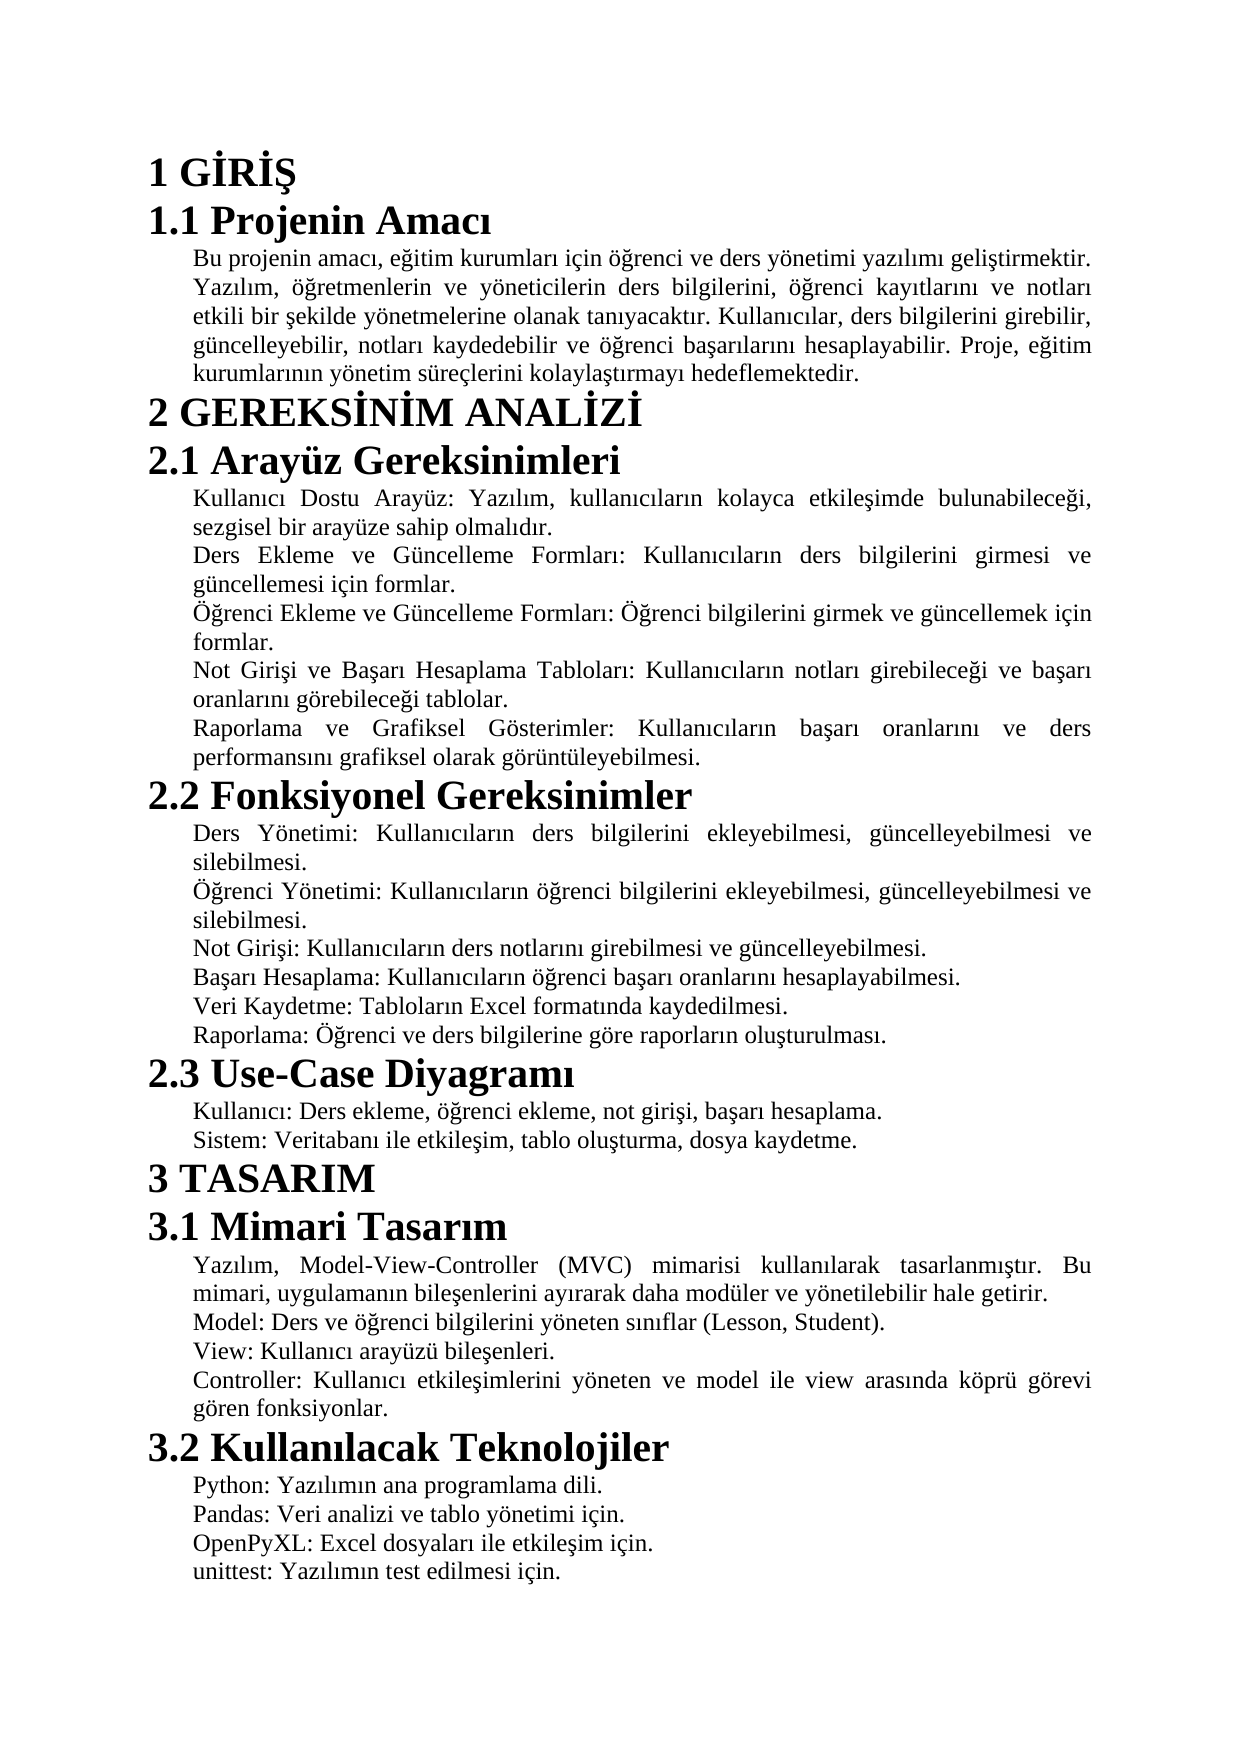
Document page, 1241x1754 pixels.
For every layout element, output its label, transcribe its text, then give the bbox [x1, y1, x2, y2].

text Not Girişi ve Başarı Hesaplama Tabloları: Kullanıcıların notları girebileceği ve başarı oranlarını görebileceği tablolar. [193, 656, 1093, 713]
text unittest: Yazılımın test edilmesi için. [193, 1556, 1093, 1585]
text Kullanıcı Dostu Arayüz: Yazılım, kullanıcıların kolayca etkileşimde bulunabileceği, sezgisel bir arayüze sahip olmalıdır. [193, 483, 1093, 541]
text Raporlama ve Grafiksel Gösterimler: Kullanıcıların başarı oranlarını ve ders performansını grafiksel olarak görüntüleyebilmesi. [193, 713, 1093, 771]
text 3.1 Mimari Tasarım [148, 1202, 1093, 1250]
text Bu projenin amacı, eğitim kurumları için öğrenci ve ders yönetimi yazılımı geliştirmektir. Yazılım, öğretmenlerin ve yöneticilerin ders bilgilerini, öğrenci kayıtlarını ve notları etkili bir şekilde yönetmelerine olanak tanıyacaktır. Kullanıcılar, ders bilgilerini girebilir, güncelleyebilir, notları kaydedebilir ve öğrenci başarılarını hesaplayabilir. Proje, eğitim kurumlarının yönetim süreçlerini kolaylaştırmayı hedeflemektedir. [193, 243, 1093, 387]
text Raporlama: Öğrenci ve ders bilgilerine göre raporların oluşturulması. [193, 1020, 1093, 1048]
text Not Girişi: Kullanıcıların ders notlarını girebilmesi ve güncelleyebilmesi. [193, 933, 1093, 962]
text View: Kullanıcı arayüzü bileşenleri. [193, 1336, 1093, 1365]
text 1.1 Projenin Amacı [148, 196, 1093, 243]
text Sistem: Veritabanı ile etkileşim, tablo oluşturma, dosya kaydetme. [193, 1125, 1093, 1154]
text Başarı Hesaplama: Kullanıcıların öğrenci başarı oranlarını hesaplayabilmesi. [193, 962, 1093, 991]
text 2 GEREKSİNİM ANALİZİ [148, 387, 1093, 435]
text Pandas: Veri analizi ve tablo yönetimi için. [193, 1499, 1093, 1528]
text 2.1 Arayüz Gereksinimleri [148, 435, 1093, 483]
text 2.3 Use-Case Diyagramı [148, 1048, 1093, 1096]
text Ders Yönetimi: Kullanıcıların ders bilgilerini ekleyebilmesi, güncelleyebilmesi ve silebilmesi. [193, 818, 1093, 876]
text Model: Ders ve öğrenci bilgilerini yöneten sınıflar (Lesson, Student). [193, 1307, 1093, 1336]
text Python: Yazılımın ana programlama dili. [193, 1470, 1093, 1499]
text Kullanıcı: Ders ekleme, öğrenci ekleme, not girişi, başarı hesaplama. [193, 1096, 1093, 1125]
text Controller: Kullanıcı etkileşimlerini yöneten ve model ile view arasında köprü görevi gören fonksiyonlar. [193, 1365, 1093, 1422]
text 3.2 Kullanılacak Teknolojiler [148, 1422, 1093, 1470]
text 2.2 Fonksiyonel Gereksinimler [148, 771, 1093, 818]
text Öğrenci Ekleme ve Güncelleme Formları: Öğrenci bilgilerini girmek ve güncellemek için formlar. [193, 598, 1093, 656]
text 1 GİRİŞ [148, 148, 1093, 196]
text 3 TASARIM [148, 1154, 1093, 1202]
text Yazılım, Model-View-Controller (MVC) mimarisi kullanılarak tasarlanmıştır. Bu mimari, uygulamanın bileşenlerini ayırarak daha modüler ve yönetilebilir hale getirir. [193, 1250, 1093, 1307]
text Veri Kaydetme: Tabloların Excel formatında kaydedilmesi. [193, 991, 1093, 1020]
text Ders Ekleme ve Güncelleme Formları: Kullanıcıların ders bilgilerini girmesi ve güncellemesi için formlar. [193, 541, 1093, 598]
text Öğrenci Yönetimi: Kullanıcıların öğrenci bilgilerini ekleyebilmesi, güncelleyebilmesi ve silebilmesi. [193, 876, 1093, 933]
text OpenPyXL: Excel dosyaları ile etkileşim için. [193, 1528, 1093, 1556]
